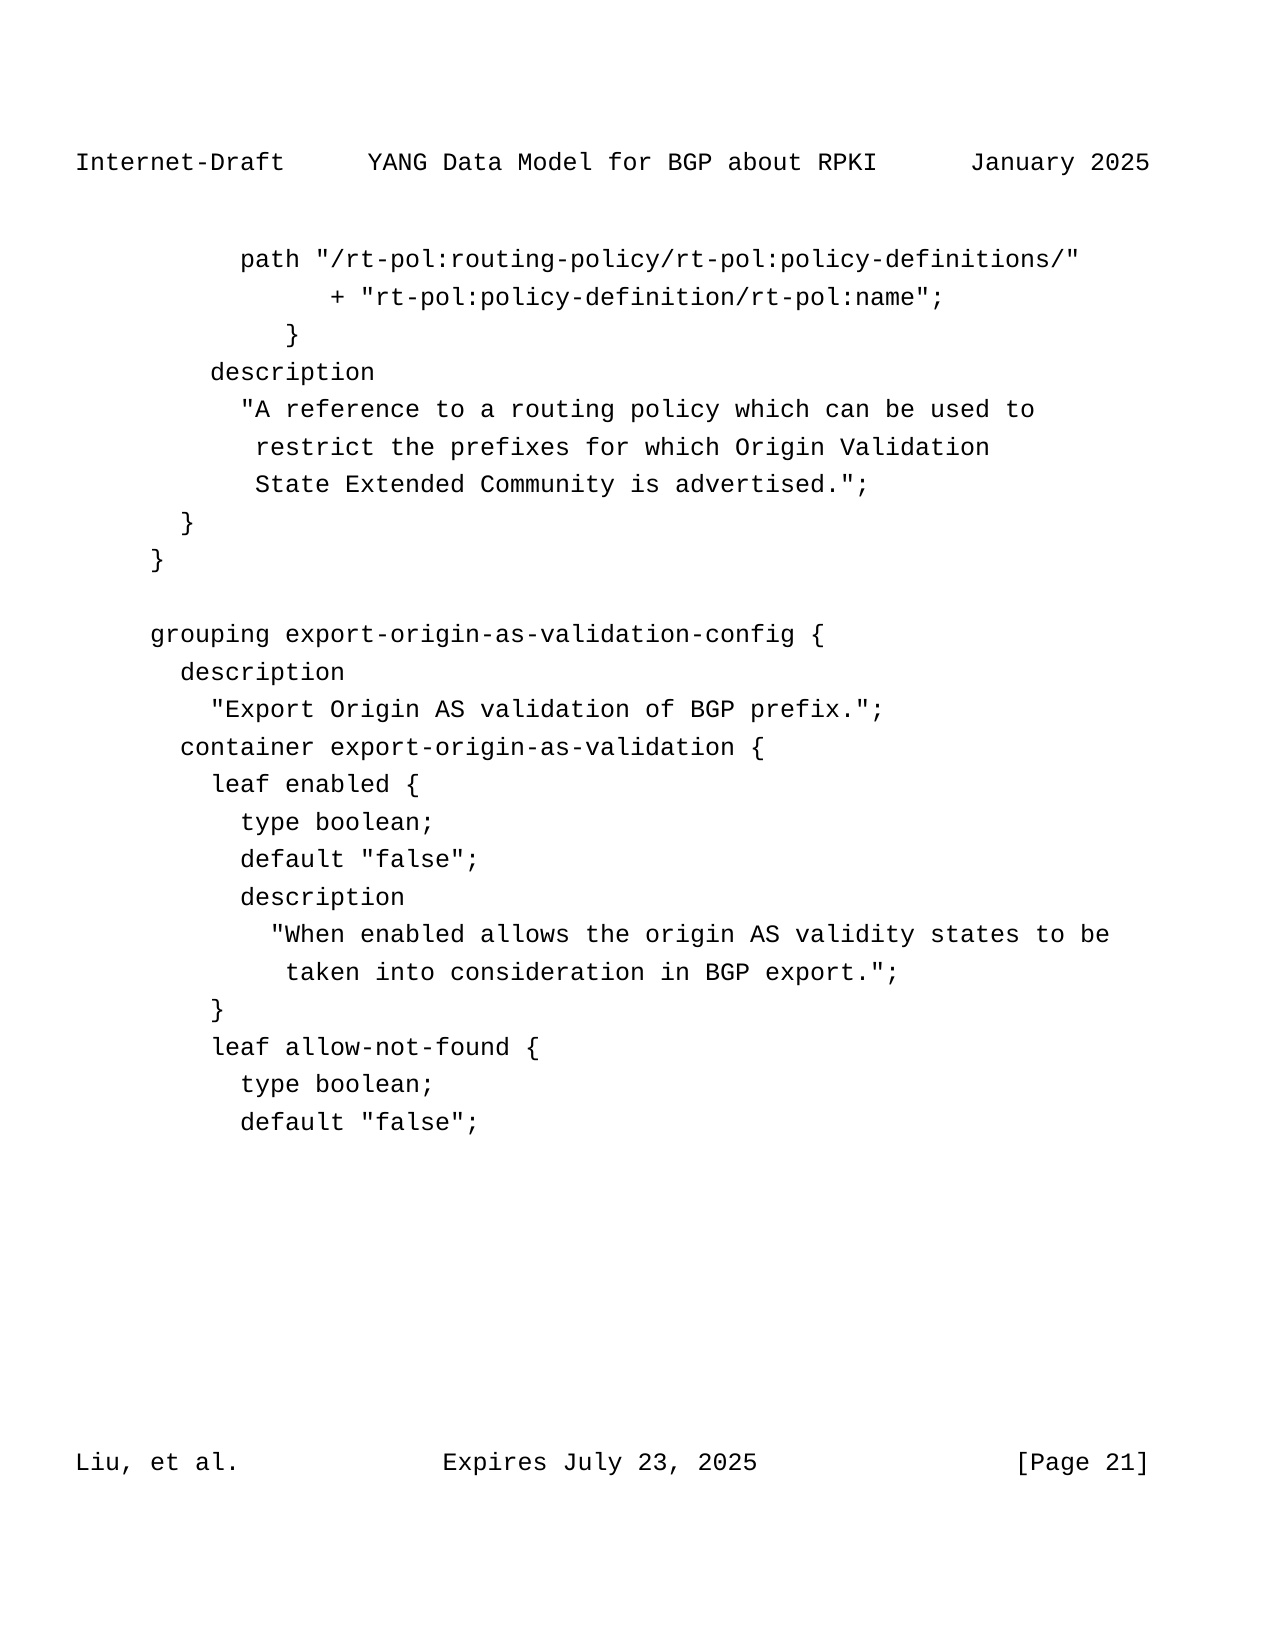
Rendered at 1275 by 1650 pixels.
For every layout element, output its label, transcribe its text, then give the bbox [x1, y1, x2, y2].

text "When enabled allows the origin AS validity states to be [120, 917, 1155, 954]
text } [120, 504, 1155, 542]
text "Export Origin AS validation of BGP prefix."; [120, 692, 1155, 729]
text grouping export-origin-as-validation-config { [120, 617, 1155, 654]
text "A reference to a routing policy which can be used to [120, 392, 1155, 429]
text leaf allow-not-found { [120, 1029, 1155, 1067]
text } [120, 542, 1155, 579]
text State Extended Community is advertised."; [120, 467, 1155, 504]
text restrict the prefixes for which Origin Validation [120, 429, 1155, 467]
text } [120, 317, 1155, 354]
text description [120, 879, 1155, 917]
text default "false"; [120, 842, 1155, 879]
text } [120, 992, 1155, 1029]
text + "rt-pol:policy-definition/rt-pol:name"; [120, 279, 1155, 317]
text type boolean; [120, 804, 1155, 842]
text leaf enabled { [120, 767, 1155, 804]
text type boolean; [120, 1067, 1155, 1104]
text taken into consideration in BGP export."; [120, 954, 1155, 992]
text description [120, 354, 1155, 392]
text path "/rt-pol:routing-policy/rt-pol:policy-definitions/" [120, 242, 1155, 279]
text description [120, 654, 1155, 692]
text container export-origin-as-validation { [120, 729, 1155, 767]
text default "false"; [120, 1104, 1155, 1142]
